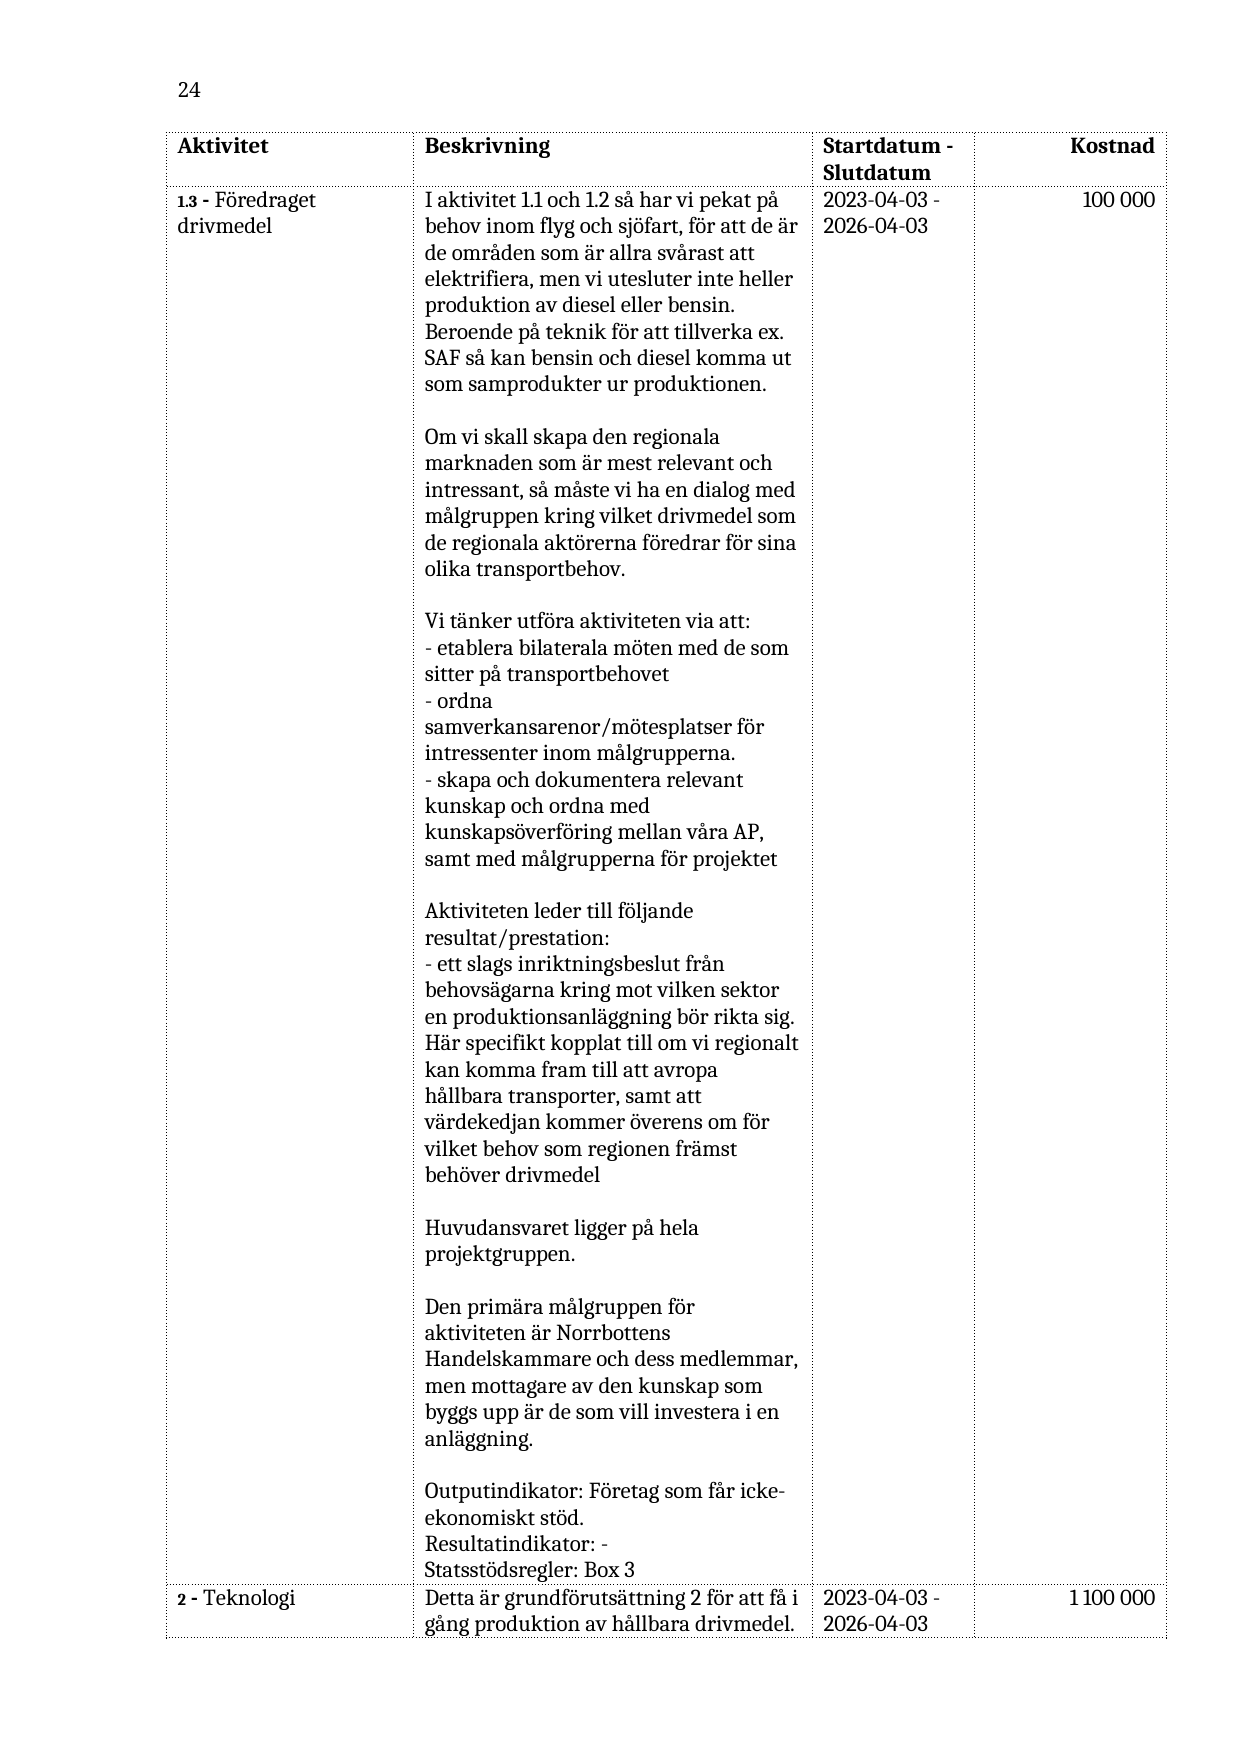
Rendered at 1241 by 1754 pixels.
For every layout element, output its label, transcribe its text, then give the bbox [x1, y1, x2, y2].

table_cell 1 100 000 [975, 1584, 1167, 1637]
table_cell 2 - Teknologi [166, 1584, 413, 1637]
table_header Beskrivning [413, 132, 812, 186]
table_header Startdatum - Slutdatum [812, 132, 974, 186]
table_cell 1.3 - Föredraget drivmedel [166, 186, 413, 1583]
table_cell I aktivitet 1.1 och 1.2 så har vi pekat på behov inom flyg och sjöfart, för att de är de områden som är allra svårast att elektrifiera, men vi utesluter inte heller produktion av diesel eller bensin. Beroende på teknik för att tillverka ex. SAF så kan bensin och diesel komma ut som samprodukter ur produktionen. Om vi skall skapa den regionala marknaden som är mest relevant och intressant, så måste vi ha en dialog med målgruppen kring vilket drivmedel som de regionala aktörerna föredrar för sina olika transportbehov. Vi tänker utföra aktiviteten via att: - etablera bilaterala möten med de som sitter på transportbehovet - ordna samverkansarenor/mötesplatser för intressenter inom målgrupperna. - skapa och dokumentera relevant kunskap och ordna med kunskapsöverföring mellan våra AP, samt med målgrupperna för projektet Aktiviteten leder till följande resultat/prestation: - ett slags inriktningsbeslut från behovsägarna kring mot vilken sektor en produktionsanläggning bör rikta sig. Här specifikt kopplat till om vi regionalt kan komma fram till att avropa hållbara transporter, samt att värdekedjan kommer överens om för vilket behov som regionen främst behöver drivmedel Huvudansvaret ligger på hela projektgruppen. Den primära målgruppen för aktiviteten är Norrbottens Handelskammare och dess medlemmar, men mottagare av den kunskap som byggs upp är de som vill investera i en anläggning. Outputindikator: Företag som får icke-ekonomiskt stöd. Resultatindikator: - Statsstödsregler: Box 3 [413, 186, 812, 1583]
table_header Aktivitet [166, 132, 413, 186]
table_cell 2023-04-03 - 2026-04-03 [812, 186, 974, 1583]
table_cell 100 000 [975, 186, 1167, 1583]
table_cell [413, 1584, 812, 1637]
table_cell 2023-04-03 - 2026-04-03 [812, 1584, 974, 1637]
table_header Kostnad [975, 132, 1167, 186]
